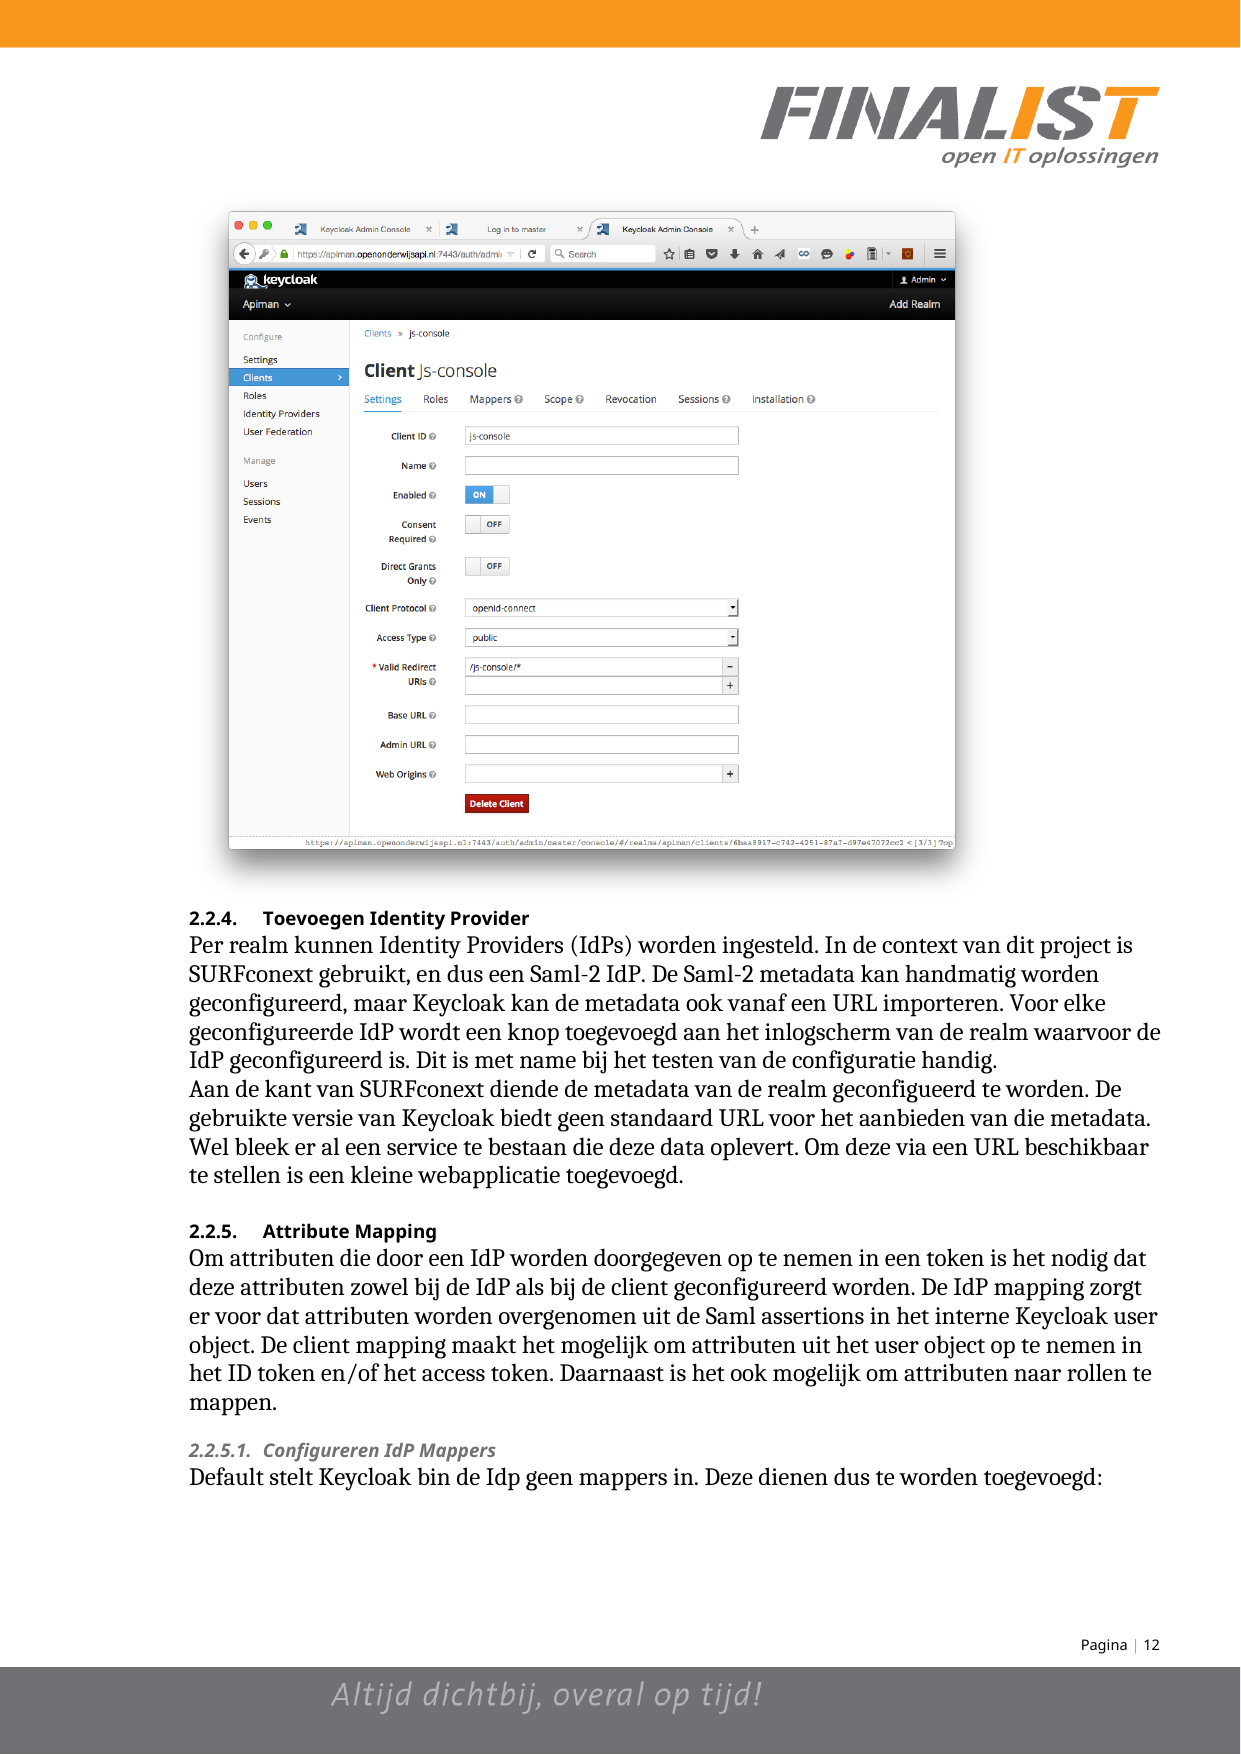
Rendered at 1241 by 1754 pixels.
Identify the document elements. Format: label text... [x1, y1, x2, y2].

text Om attributen die door een IdP worden doorgegeven op te nemen in een token is het nodig dat deze attributen zowel bij de IdP als bij de client geconfigureerd worden. De IdP mapping zorgt er voor dat attributen worden overgenomen uit de Saml assertions in het interne Keycloak user object. De client mapping maakt het mogelijk om attributen uit het user object op te nemen in het ID token en/of het access token. Daarnaast is het ook mogelijk om attributen naar rollen te mappen. [189, 1244, 1163, 1417]
subtitle Attribute Mapping [189, 1219, 1163, 1244]
text Default stelt Keycloak bin de Idp geen mappers in. Deze dienen dus te worden toegevoegd: [189, 1463, 1163, 1492]
subtitle Configureren IdP Mappers [189, 1438, 1163, 1463]
subtitle Toevoegen Identity Provider [189, 906, 1163, 931]
text Per realm kunnen Identity Providers (IdPs) worden ingesteld. In de context van dit project is SURFconext gebruikt, en dus een Saml-2 IdP. De Saml-2 metadata kan handmatig worden geconfigureerd, maar Keycloak kan de metadata ook vanaf een URL importeren. Voor elke geconfigureerde IdP wordt een knop toegevoegd aan het inlogscherm van de realm waarvoor de IdP geconfigureerd is. Dit is met name bij het testen van de configuratie handig. [189, 931, 1163, 1075]
text Aan de kant van SURFconext diende de metadata van de realm geconfigueerd te worden. De gebruikte versie van Keycloak biedt geen standaard URL voor het aanbieden van die metadata. Wel bleek er al een service te bestaan die deze data oplevert. Om deze via een URL beschikbaar te stellen is een kleine webapplicatie toegevoegd. [189, 1075, 1163, 1190]
picture [188, 188, 995, 906]
